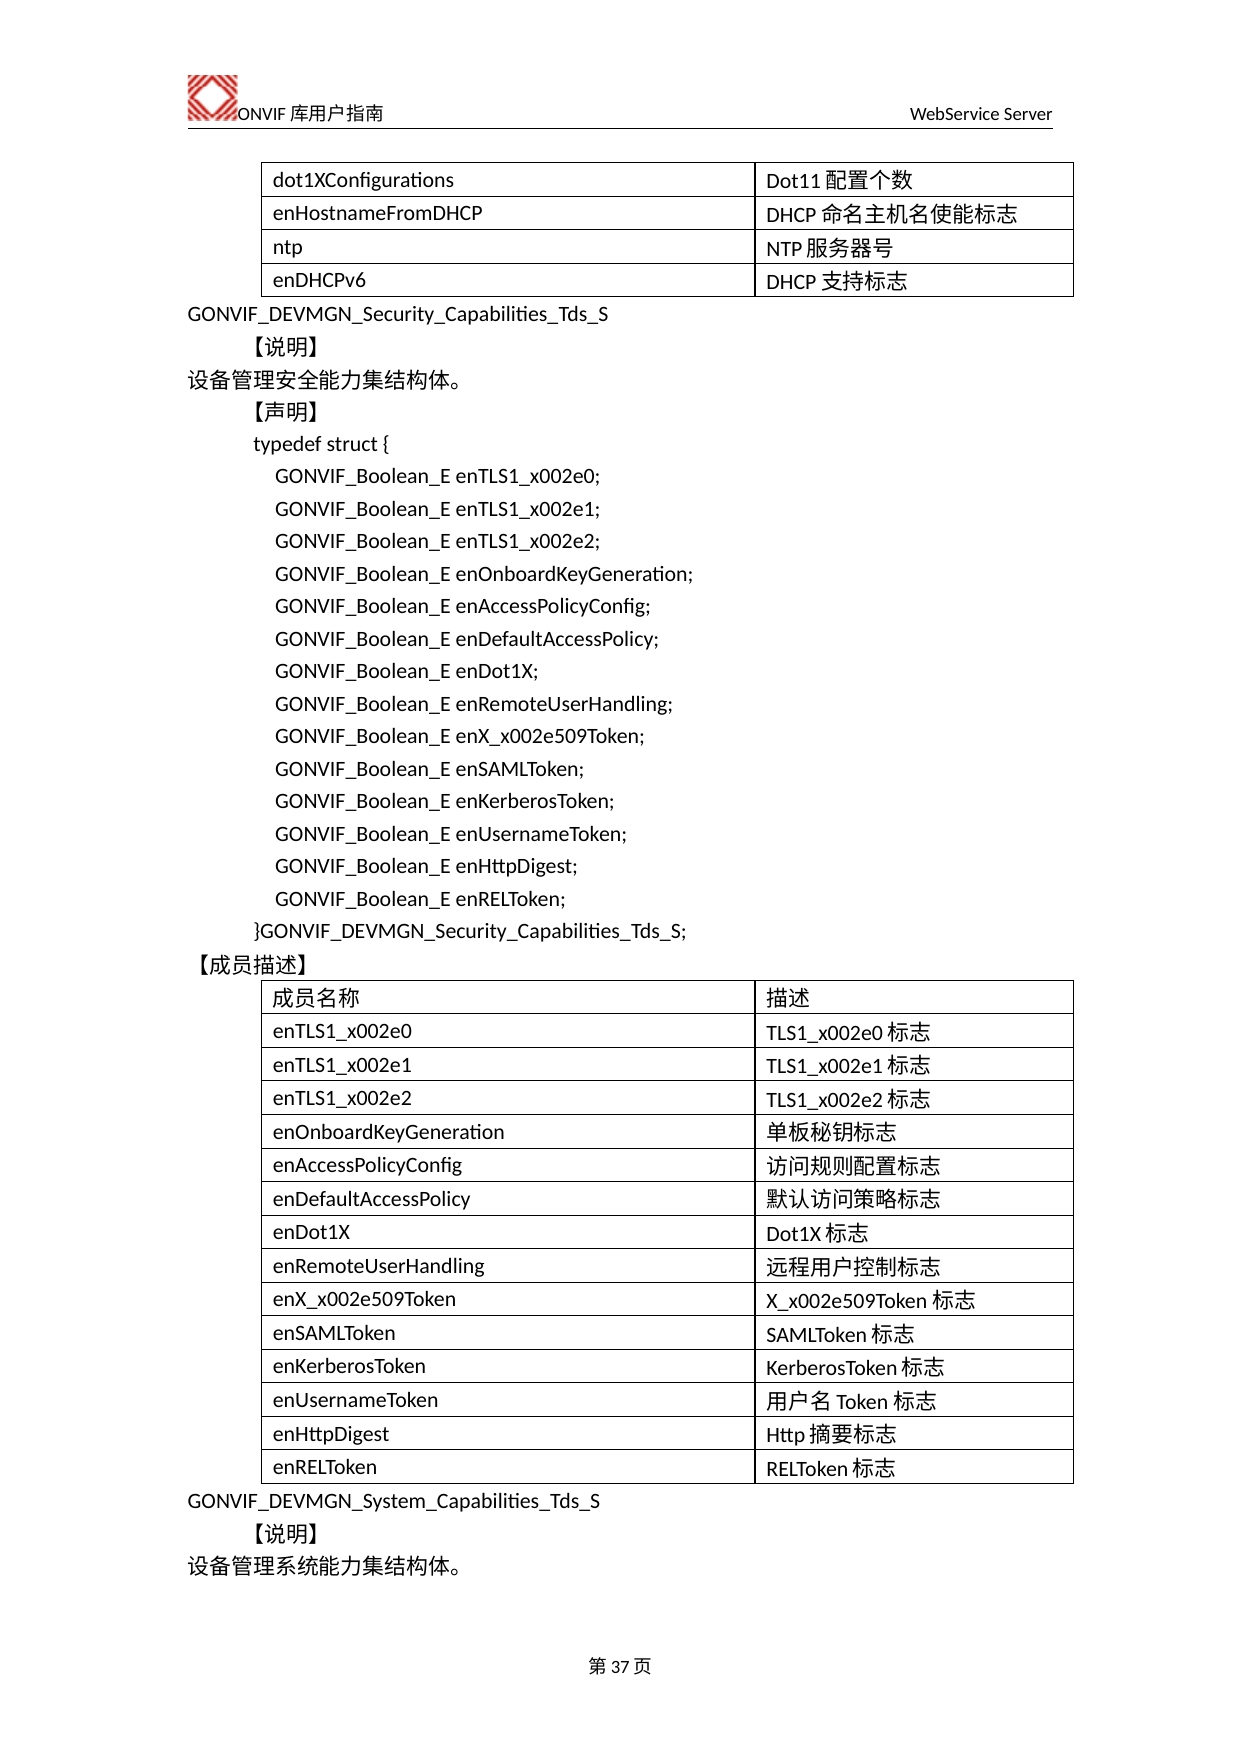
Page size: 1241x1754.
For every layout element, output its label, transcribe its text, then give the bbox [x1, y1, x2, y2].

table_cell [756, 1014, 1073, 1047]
text typedef struct { [253, 427, 1053, 460]
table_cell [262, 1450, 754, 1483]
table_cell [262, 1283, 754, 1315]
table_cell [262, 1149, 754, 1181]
text GONVIF_Boolean_E enAccessPolicyConfig; [253, 590, 1053, 622]
text 【成员描述】 [187, 947, 1053, 980]
text GONVIF_Boolean_E enKerberosToken; [253, 785, 1053, 817]
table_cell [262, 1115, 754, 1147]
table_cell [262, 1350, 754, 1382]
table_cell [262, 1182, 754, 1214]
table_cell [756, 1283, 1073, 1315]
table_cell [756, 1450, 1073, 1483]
text GONVIF_Boolean_E enRELToken; [253, 882, 1053, 915]
text GONVIF_Boolean_E enRemoteUserHandling; [253, 687, 1053, 720]
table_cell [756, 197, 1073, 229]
text GONVIF_Boolean_E enTLS1_x002e1; [253, 492, 1053, 525]
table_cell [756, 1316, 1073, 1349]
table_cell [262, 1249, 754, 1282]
text 【声明】 [187, 395, 1053, 427]
text GONVIF_Boolean_E enDefaultAccessPolicy; [253, 622, 1053, 655]
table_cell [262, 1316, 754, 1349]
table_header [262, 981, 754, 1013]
text GONVIF_Boolean_E enUsernameToken; [253, 817, 1053, 850]
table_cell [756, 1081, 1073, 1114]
text GONVIF_Boolean_E enTLS1_x002e2; [253, 525, 1053, 557]
text }GONVIF_DEVMGN_Security_Capabilities_Tds_S; [253, 915, 1053, 947]
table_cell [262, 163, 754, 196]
text GONVIF_DEVMGN_Security_Capabilities_Tds_S [187, 297, 1053, 330]
text 设备管理安全能力集结构体。 [187, 362, 1053, 395]
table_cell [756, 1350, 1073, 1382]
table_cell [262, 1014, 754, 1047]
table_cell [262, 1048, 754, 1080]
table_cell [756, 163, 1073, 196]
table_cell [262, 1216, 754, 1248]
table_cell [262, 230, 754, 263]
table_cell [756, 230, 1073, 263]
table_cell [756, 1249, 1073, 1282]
text 【说明】 [187, 1516, 1053, 1549]
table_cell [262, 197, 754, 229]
text 【说明】 [187, 330, 1053, 362]
text GONVIF_Boolean_E enSAMLToken; [253, 752, 1053, 785]
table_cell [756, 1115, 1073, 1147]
picture [187, 75, 238, 121]
text GONVIF_Boolean_E enOnboardKeyGeneration; [253, 557, 1053, 590]
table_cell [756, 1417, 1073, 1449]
text GONVIF_Boolean_E enTLS1_x002e0; [253, 460, 1053, 492]
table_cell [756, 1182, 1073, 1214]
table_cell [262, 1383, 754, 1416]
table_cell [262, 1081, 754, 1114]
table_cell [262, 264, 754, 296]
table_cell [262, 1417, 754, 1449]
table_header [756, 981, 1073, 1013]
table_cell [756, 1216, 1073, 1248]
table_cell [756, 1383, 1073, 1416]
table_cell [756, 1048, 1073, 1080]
text GONVIF_Boolean_E enX_x002e509Token; [253, 720, 1053, 752]
text GONVIF_DEVMGN_System_Capabilities_Tds_S [187, 1484, 1053, 1516]
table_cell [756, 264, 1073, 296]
text 设备管理系统能力集结构体。 [187, 1549, 1053, 1581]
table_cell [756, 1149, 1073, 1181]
text GONVIF_Boolean_E enDot1X; [253, 655, 1053, 687]
text GONVIF_Boolean_E enHttpDigest; [253, 850, 1053, 882]
